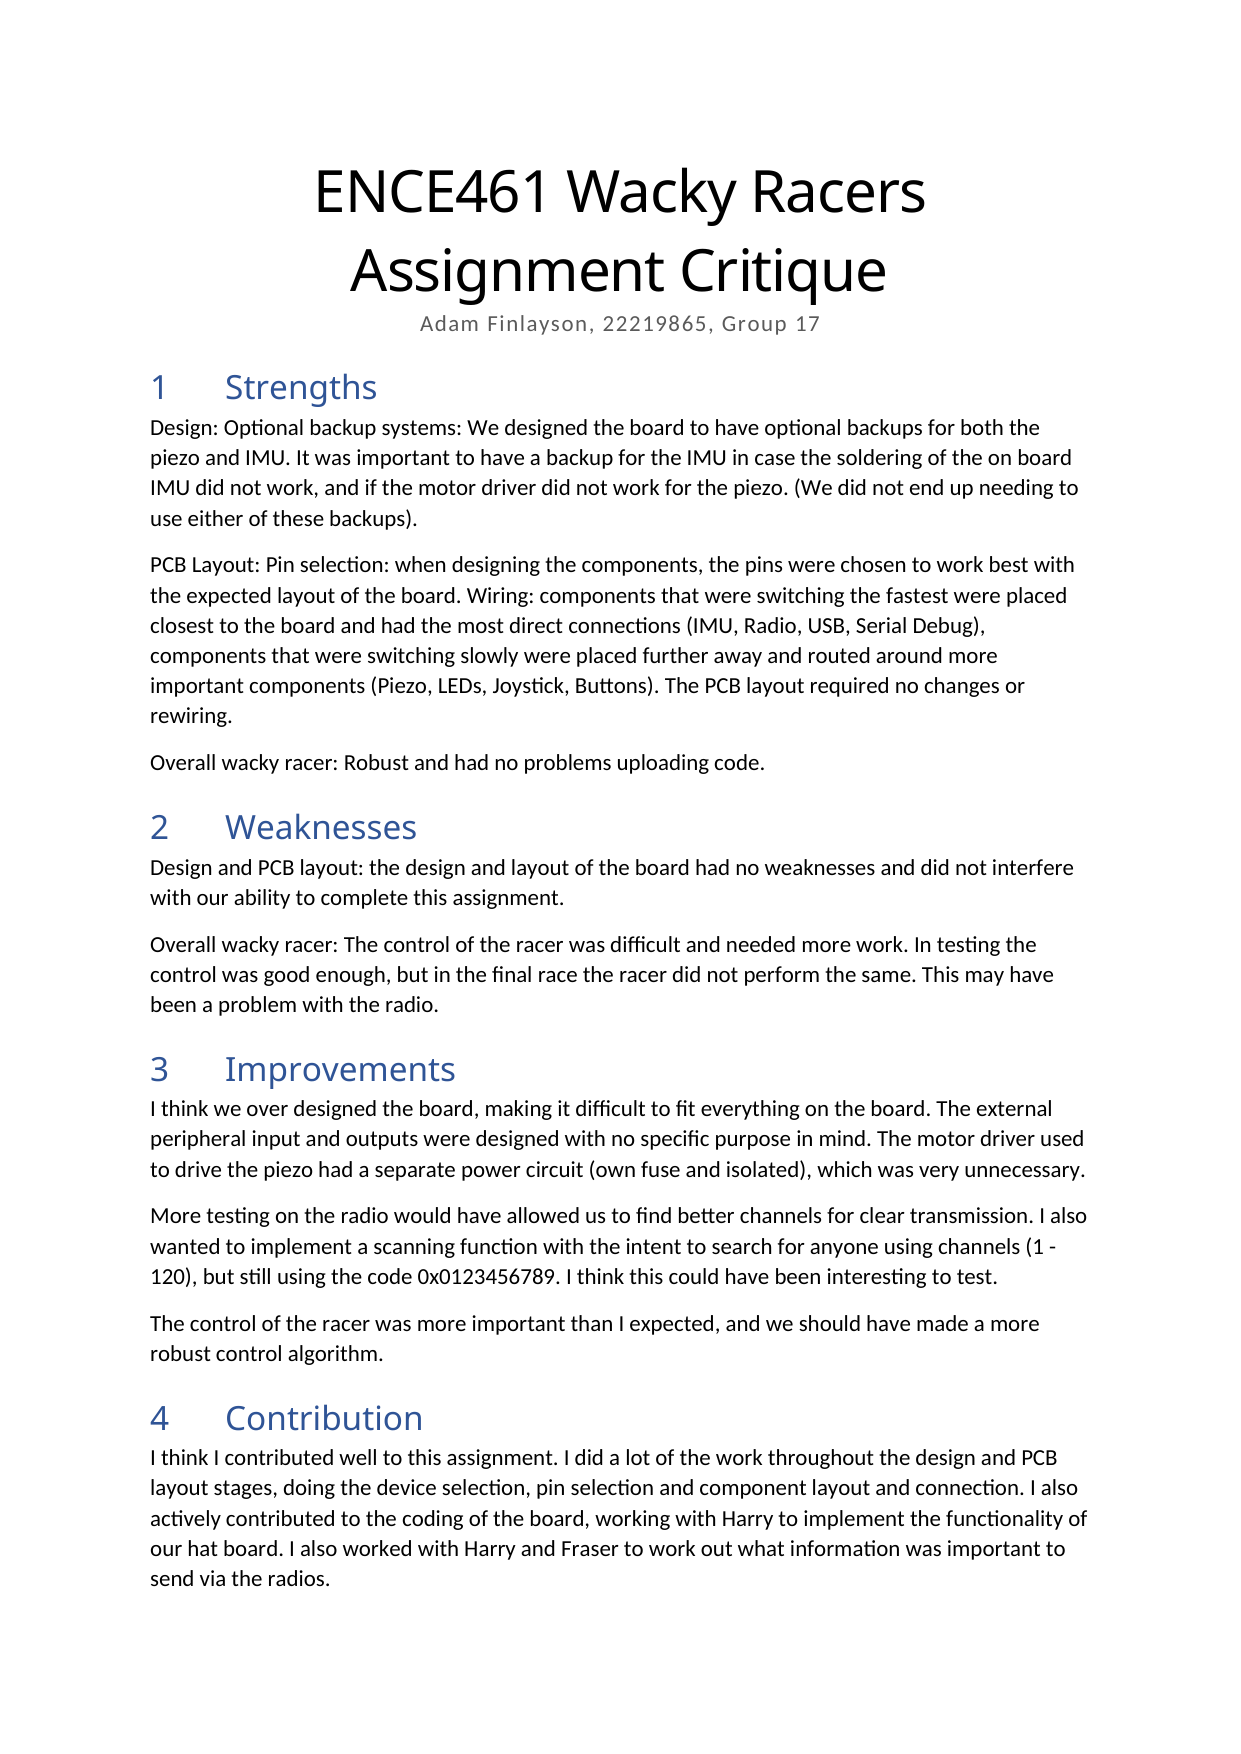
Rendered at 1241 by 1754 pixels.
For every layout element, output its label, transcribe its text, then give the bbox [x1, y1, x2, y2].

text Overall wacky racer: The control of the racer was difficult and needed more work. In testing the control was good enough, but in the final race the racer did not perform the same. This may have been a problem with the radio. [150, 930, 1090, 1018]
subtitle 4 Contribution [150, 1394, 1090, 1440]
text Design: Optional backup systems: We designed the board to have optional backups for both the piezo and IMU. It was important to have a backup for the IMU in case the soldering of the on board IMU did not work, and if the motor driver did not work for the piezo. (We did not end up needing to use either of these backups). [150, 413, 1090, 532]
subtitle 1 Strengths [150, 364, 1090, 409]
text I think we over designed the board, making it difficult to fit everything on the board. The external peripheral input and outputs were designed with no specific purpose in mind. The motor driver used to drive the piezo had a separate power circuit (own fuse and isolated), which was very unnecessary. [150, 1094, 1090, 1183]
text I think I contributed well to this assignment. I did a lot of the work throughout the design and PCB layout stages, doing the device selection, pin selection and component layout and connection. I also actively contributed to the coding of the board, working with Harry to implement the functionality of our hat board. I also worked with Harry and Fraser to work out what information was important to send via the radios. [150, 1443, 1090, 1592]
subtitle 2 Weaknesses [150, 804, 1090, 849]
subtitle Adam Finlayson, 22219865, Group 17 [150, 309, 1090, 337]
text Overall wacky racer: Robust and had no problems uploading code. [150, 748, 1090, 777]
subtitle 3 Improvements [150, 1045, 1090, 1091]
text More testing on the radio would have allowed us to find better channels for clear transmission. I also wanted to implement a scanning function with the intent to search for anyone using channels (1 - 120), but still using the code 0x0123456789. I think this could have been interesting to test. [150, 1202, 1090, 1290]
text Design and PCB layout: the design and layout of the board had no weaknesses and did not interfere with our ability to complete this assignment. [150, 853, 1090, 911]
title ENCE461 Wacky Racers Assignment Critique [150, 150, 1090, 309]
text PCB Layout: Pin selection: when designing the components, the pins were chosen to work best with the expected layout of the board. Wiring: components that were switching the fastest were placed closest to the board and had the most direct connections (IMU, Radio, USB, Serial Debug), components that were switching slowly were placed further away and routed around more important components (Piezo, LEDs, Joystick, Buttons). The PCB layout required no changes or rewiring. [150, 551, 1090, 730]
text The control of the racer was more important than I expected, and we should have made a more robust control algorithm. [150, 1309, 1090, 1367]
